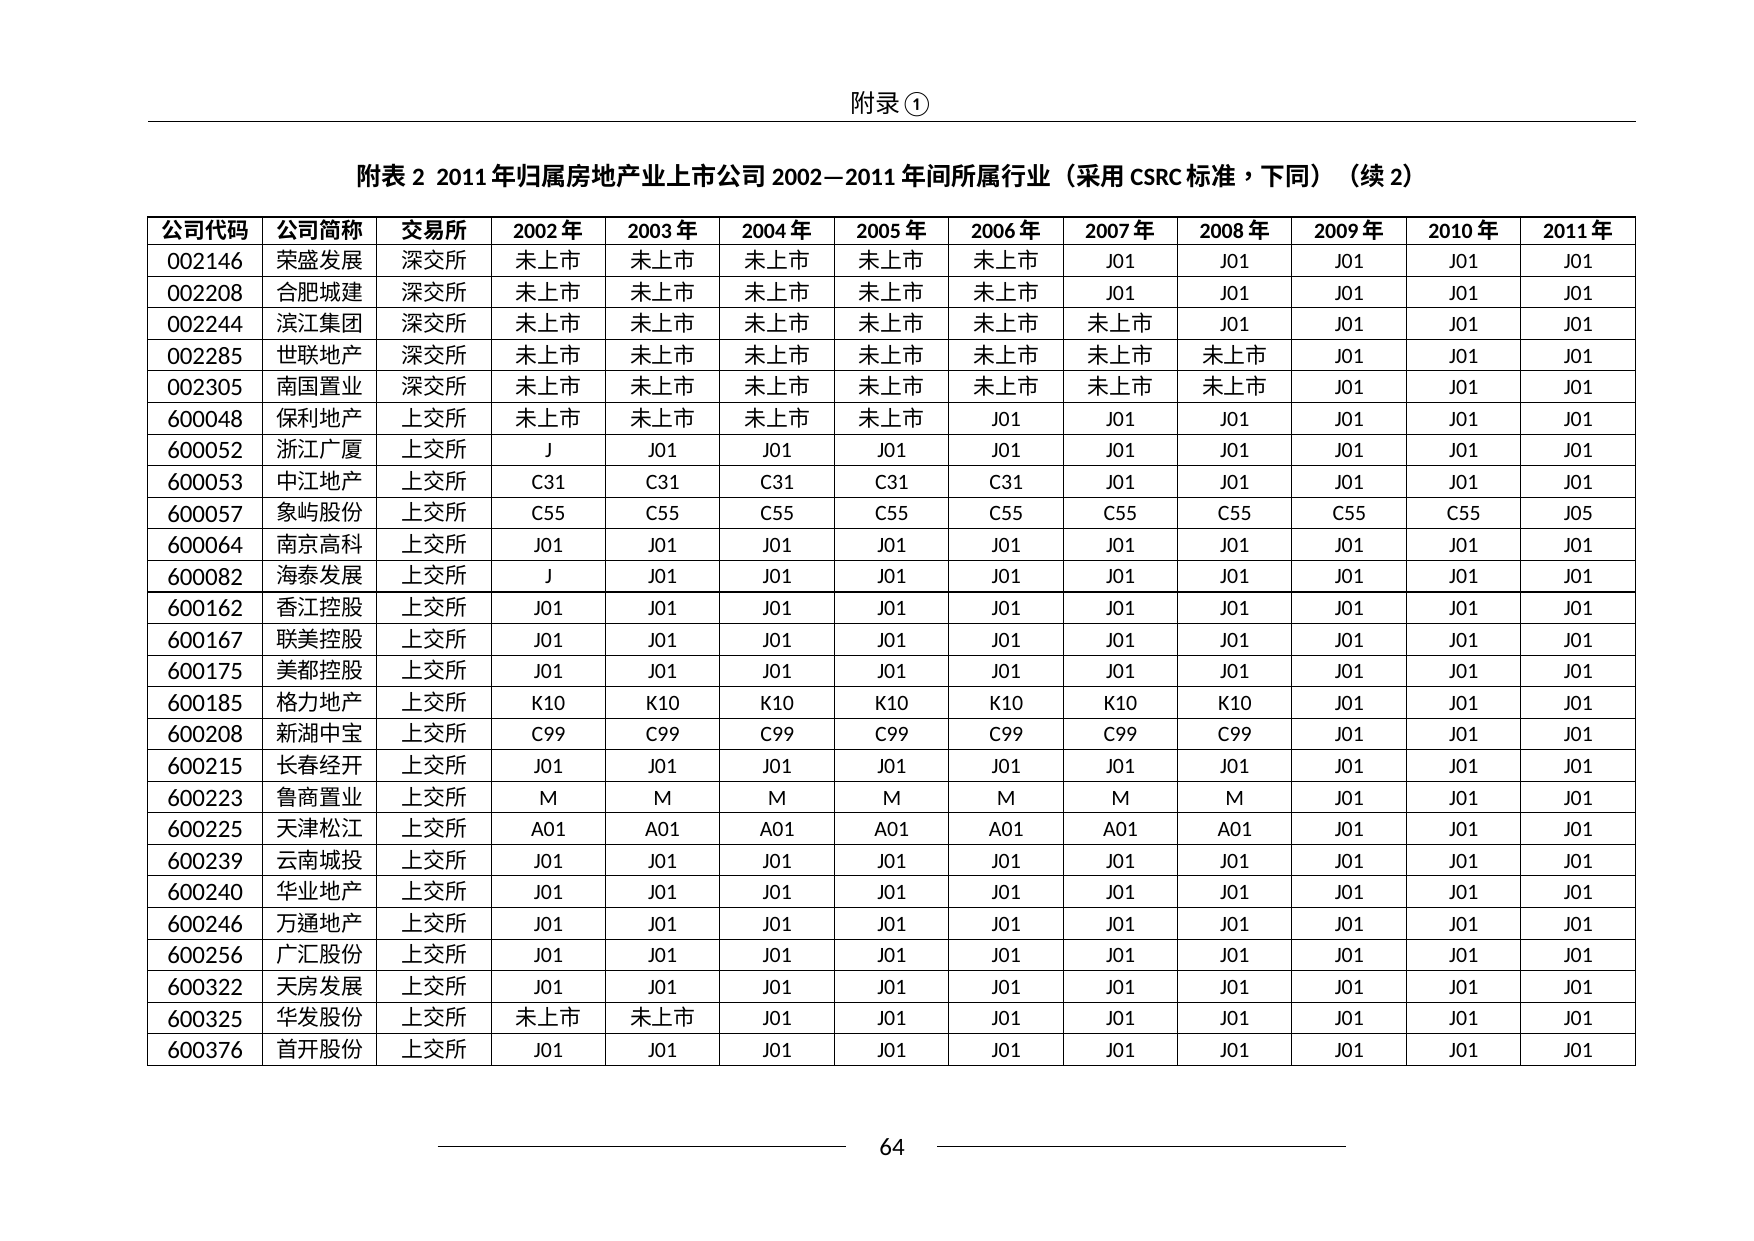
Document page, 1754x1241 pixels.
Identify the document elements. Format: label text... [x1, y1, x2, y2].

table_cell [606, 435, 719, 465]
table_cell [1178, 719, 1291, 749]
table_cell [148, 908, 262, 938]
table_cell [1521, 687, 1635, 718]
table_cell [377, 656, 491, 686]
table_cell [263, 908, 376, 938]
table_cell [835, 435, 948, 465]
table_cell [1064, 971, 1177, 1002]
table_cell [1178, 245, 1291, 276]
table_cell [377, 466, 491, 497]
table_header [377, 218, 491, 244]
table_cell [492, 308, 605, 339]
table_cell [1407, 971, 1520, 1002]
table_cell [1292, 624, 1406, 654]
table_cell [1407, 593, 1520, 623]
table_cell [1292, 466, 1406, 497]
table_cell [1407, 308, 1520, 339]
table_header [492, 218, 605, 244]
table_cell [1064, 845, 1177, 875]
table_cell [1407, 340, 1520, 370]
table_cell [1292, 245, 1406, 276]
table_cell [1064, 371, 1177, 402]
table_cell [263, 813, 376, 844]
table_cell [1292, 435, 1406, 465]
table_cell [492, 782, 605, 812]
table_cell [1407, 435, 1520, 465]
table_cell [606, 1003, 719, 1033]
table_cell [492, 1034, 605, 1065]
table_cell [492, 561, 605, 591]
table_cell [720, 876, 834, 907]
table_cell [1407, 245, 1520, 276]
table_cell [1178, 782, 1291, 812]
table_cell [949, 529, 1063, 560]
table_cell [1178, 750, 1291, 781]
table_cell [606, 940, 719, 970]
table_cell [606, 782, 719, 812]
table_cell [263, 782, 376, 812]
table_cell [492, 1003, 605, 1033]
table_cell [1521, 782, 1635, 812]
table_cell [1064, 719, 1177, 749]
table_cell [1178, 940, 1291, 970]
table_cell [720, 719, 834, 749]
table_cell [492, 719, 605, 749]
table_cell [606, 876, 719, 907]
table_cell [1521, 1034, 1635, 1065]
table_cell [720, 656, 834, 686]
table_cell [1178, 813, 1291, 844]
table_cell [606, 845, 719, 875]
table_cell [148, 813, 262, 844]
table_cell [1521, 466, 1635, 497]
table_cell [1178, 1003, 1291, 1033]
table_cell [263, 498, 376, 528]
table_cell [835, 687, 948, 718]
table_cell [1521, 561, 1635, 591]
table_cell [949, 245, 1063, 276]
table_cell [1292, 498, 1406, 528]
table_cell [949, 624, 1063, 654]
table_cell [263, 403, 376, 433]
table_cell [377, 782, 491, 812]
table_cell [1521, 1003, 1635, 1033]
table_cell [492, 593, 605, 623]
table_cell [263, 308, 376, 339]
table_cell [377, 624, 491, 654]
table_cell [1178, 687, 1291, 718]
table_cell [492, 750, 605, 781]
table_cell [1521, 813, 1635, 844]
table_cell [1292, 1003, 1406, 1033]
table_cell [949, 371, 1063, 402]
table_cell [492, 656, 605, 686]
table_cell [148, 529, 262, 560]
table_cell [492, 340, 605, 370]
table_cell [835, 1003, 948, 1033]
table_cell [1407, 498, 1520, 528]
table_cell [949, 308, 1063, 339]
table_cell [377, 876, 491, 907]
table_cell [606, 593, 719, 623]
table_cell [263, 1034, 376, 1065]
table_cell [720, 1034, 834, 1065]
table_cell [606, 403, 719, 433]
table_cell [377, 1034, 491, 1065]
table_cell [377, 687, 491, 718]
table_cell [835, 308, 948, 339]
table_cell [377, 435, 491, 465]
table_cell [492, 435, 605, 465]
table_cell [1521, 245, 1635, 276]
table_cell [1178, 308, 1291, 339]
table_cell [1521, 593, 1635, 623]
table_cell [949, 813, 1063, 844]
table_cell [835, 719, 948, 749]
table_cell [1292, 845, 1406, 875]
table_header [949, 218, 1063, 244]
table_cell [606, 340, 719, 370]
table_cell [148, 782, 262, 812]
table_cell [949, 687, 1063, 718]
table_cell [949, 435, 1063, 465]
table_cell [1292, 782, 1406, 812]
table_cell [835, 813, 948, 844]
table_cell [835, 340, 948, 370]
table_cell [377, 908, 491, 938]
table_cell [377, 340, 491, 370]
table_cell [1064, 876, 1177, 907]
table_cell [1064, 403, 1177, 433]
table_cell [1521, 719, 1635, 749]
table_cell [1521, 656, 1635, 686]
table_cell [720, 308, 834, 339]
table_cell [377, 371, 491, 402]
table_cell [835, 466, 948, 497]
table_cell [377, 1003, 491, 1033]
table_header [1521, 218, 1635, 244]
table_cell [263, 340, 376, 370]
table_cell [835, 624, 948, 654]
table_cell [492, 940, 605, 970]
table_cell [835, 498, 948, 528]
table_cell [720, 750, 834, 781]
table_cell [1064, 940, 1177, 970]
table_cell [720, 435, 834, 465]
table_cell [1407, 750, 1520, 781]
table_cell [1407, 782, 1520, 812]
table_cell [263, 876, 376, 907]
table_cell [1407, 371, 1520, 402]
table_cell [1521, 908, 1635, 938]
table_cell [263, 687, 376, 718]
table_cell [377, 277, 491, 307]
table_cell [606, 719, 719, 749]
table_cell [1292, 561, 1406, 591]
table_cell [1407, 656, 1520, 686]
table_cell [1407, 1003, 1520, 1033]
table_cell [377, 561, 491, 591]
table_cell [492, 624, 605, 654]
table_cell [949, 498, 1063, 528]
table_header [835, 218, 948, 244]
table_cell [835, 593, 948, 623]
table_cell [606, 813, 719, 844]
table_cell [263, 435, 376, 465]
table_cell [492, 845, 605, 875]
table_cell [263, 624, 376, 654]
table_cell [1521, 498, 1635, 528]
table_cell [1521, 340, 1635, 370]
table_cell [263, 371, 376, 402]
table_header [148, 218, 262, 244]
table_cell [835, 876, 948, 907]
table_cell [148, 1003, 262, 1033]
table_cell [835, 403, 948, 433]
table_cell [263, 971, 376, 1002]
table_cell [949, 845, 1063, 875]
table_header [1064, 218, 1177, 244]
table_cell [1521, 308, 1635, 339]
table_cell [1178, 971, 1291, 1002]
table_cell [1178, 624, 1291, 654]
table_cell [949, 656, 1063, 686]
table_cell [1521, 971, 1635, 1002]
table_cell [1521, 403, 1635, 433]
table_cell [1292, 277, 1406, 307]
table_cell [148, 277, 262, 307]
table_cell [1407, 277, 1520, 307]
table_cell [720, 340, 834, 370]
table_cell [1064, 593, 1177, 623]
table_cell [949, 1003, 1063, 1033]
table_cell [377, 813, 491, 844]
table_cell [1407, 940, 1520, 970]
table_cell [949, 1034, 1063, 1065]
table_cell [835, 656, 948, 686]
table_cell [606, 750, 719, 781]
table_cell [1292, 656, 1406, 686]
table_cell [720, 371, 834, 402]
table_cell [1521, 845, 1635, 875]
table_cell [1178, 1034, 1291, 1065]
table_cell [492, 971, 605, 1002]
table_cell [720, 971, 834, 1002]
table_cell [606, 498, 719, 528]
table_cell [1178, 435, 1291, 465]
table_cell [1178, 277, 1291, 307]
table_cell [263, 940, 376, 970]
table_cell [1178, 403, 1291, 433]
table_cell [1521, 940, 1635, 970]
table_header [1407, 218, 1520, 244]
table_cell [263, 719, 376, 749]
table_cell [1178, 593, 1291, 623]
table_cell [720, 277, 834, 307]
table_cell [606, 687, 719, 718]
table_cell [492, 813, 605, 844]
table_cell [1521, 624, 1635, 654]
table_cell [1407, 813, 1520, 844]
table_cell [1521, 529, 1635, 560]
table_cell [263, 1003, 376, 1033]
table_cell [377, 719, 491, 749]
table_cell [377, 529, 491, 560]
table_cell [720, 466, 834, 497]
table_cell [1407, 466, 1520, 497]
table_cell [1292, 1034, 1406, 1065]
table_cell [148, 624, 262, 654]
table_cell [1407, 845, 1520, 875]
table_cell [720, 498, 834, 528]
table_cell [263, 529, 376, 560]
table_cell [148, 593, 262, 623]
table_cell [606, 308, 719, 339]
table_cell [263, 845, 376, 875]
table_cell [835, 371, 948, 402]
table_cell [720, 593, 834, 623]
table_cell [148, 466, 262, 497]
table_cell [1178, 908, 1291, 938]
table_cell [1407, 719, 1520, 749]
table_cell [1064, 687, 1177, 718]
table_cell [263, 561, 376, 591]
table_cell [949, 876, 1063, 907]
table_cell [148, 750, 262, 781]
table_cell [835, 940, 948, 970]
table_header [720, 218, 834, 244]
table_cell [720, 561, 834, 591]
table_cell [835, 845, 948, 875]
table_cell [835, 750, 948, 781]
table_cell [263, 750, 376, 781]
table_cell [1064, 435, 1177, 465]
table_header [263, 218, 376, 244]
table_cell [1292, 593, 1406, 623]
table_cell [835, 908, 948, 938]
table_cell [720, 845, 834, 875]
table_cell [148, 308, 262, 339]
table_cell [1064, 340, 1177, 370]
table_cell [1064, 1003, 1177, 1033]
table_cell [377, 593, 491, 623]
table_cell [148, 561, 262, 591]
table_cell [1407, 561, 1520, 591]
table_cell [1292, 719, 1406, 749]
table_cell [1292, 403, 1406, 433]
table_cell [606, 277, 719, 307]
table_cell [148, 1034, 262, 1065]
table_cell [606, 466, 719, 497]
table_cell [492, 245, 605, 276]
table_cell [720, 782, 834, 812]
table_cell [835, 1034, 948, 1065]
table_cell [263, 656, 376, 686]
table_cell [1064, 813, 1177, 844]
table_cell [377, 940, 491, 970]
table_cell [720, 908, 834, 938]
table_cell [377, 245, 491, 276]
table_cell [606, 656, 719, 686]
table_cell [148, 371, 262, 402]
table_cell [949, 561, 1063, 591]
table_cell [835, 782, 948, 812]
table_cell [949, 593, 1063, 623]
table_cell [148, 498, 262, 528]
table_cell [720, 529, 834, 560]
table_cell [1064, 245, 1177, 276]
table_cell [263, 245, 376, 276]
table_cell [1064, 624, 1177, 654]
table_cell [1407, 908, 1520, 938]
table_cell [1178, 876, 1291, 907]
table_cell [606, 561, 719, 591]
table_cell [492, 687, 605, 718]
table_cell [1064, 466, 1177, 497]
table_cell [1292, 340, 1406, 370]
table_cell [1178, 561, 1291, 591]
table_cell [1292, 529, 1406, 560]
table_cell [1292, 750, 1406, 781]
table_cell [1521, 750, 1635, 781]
text 附表 2 2011年归属房地产业上市公司2002—2011年间所属行业（采用CSRC标准，下同）（续2） [148, 159, 1636, 191]
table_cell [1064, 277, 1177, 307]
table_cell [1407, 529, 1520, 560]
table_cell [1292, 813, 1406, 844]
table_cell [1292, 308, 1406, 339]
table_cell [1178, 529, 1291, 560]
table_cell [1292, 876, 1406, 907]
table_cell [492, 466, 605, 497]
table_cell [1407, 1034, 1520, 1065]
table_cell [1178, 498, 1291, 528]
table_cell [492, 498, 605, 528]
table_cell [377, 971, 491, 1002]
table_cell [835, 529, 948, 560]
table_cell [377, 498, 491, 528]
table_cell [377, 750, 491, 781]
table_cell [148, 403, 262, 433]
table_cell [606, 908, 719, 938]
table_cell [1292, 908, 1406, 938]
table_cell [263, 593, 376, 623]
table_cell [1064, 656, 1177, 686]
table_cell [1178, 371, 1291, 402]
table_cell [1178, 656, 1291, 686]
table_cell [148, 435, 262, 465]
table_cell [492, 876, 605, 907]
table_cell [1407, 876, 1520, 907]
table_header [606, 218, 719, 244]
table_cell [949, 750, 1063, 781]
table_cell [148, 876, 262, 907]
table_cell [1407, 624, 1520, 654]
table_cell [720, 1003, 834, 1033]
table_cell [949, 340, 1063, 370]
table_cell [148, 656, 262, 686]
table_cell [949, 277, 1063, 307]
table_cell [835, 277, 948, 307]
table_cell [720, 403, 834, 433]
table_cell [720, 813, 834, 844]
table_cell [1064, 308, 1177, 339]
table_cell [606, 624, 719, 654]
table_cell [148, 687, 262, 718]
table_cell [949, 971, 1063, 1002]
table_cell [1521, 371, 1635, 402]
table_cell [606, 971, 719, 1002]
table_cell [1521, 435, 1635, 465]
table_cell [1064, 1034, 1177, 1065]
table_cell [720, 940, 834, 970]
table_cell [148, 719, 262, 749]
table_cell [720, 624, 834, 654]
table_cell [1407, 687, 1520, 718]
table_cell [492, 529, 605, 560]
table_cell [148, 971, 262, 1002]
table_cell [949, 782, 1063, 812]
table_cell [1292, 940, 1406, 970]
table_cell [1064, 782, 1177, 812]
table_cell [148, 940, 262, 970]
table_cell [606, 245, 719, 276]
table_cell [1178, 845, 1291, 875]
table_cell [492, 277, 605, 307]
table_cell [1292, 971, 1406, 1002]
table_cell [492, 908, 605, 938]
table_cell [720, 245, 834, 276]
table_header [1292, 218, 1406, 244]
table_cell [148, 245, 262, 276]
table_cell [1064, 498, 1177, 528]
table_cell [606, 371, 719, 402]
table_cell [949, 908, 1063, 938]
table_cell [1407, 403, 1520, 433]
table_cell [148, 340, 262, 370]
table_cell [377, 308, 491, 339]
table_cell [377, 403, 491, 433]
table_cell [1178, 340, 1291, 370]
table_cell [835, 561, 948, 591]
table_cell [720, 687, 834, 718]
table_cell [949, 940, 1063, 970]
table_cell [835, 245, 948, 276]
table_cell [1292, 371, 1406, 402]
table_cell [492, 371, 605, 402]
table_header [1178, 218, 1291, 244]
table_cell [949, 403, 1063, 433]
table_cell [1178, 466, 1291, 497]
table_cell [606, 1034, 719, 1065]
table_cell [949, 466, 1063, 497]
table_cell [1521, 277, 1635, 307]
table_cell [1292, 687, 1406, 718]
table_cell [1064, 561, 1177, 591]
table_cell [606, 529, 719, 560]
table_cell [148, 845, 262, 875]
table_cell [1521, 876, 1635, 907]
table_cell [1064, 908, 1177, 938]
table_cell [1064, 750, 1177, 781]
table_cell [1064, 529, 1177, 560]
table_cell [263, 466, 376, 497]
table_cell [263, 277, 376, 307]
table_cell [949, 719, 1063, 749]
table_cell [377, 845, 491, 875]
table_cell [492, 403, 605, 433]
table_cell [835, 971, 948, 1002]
